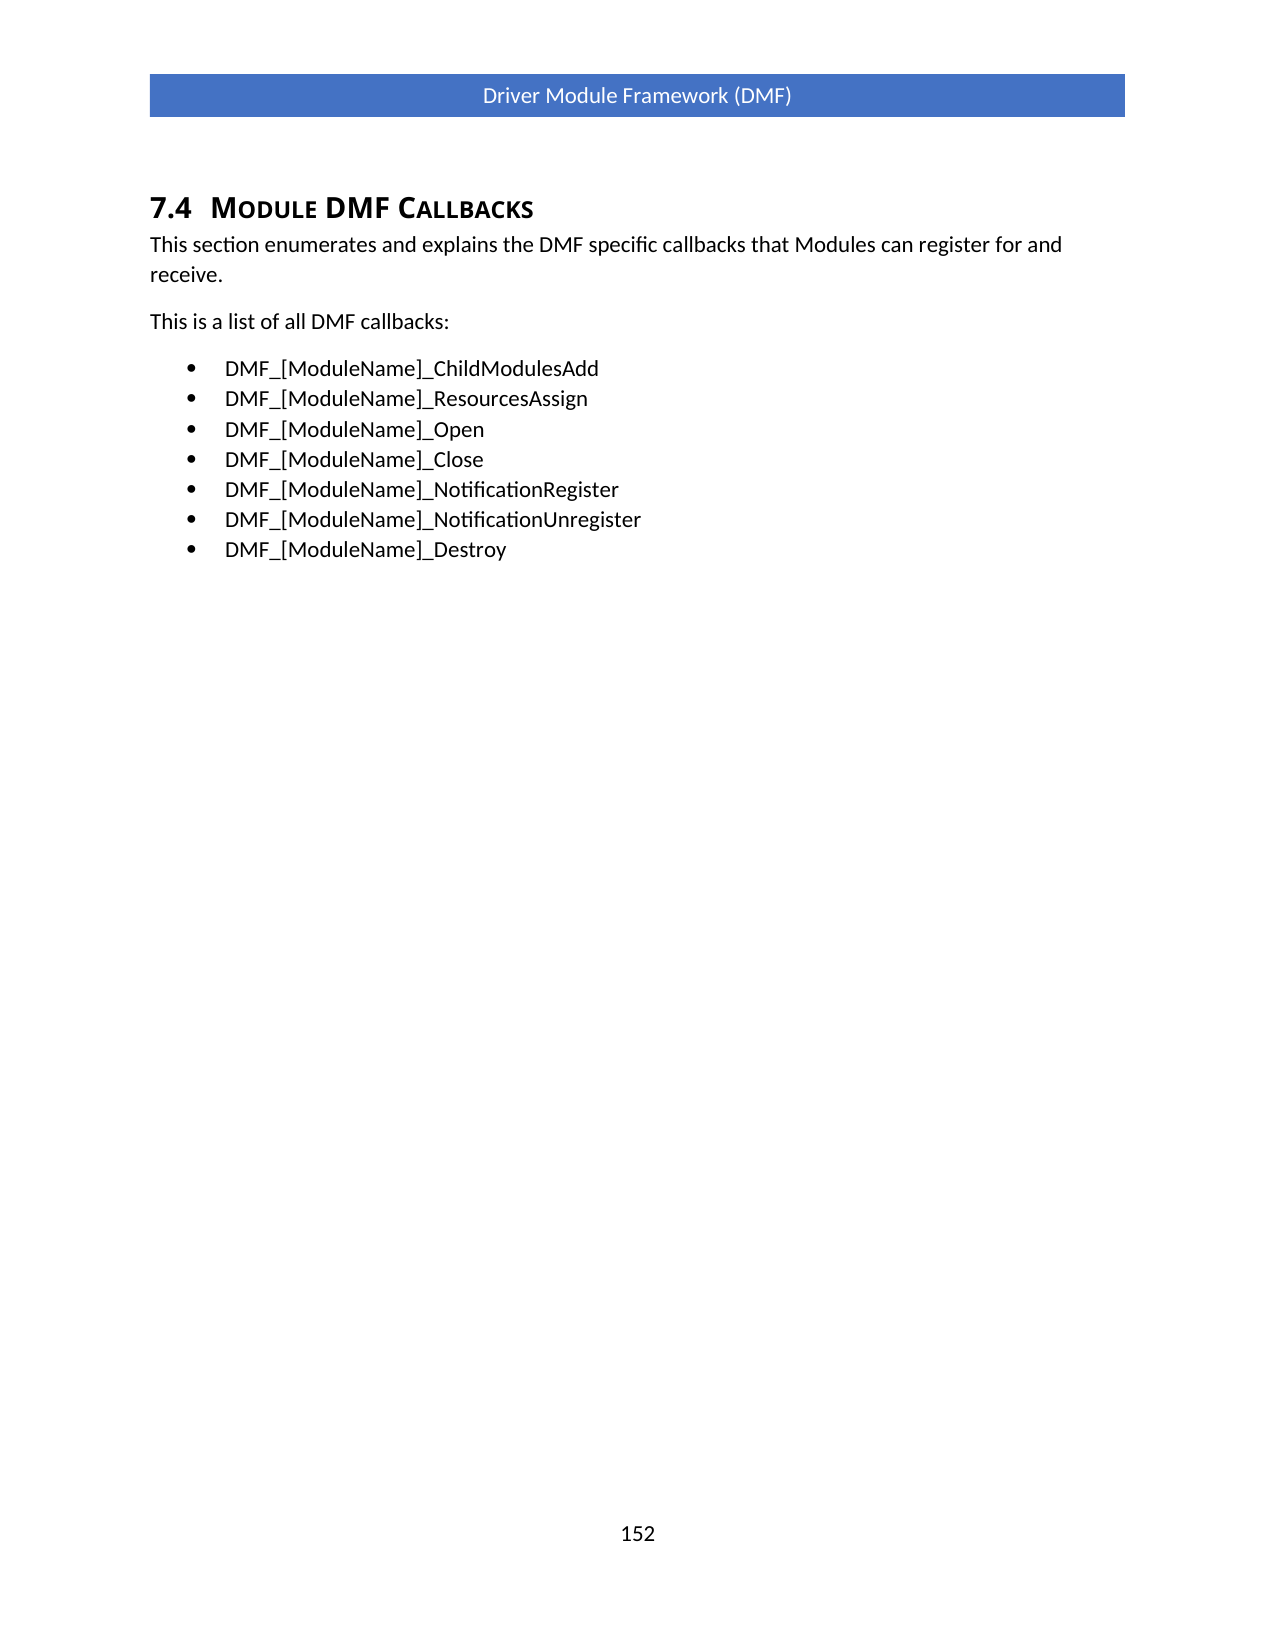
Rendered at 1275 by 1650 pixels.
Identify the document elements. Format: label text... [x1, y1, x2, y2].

list DMF_[ModuleName]_Destroy [187, 536, 1125, 563]
list DMF_[ModuleName]_ChildModulesAdd [187, 354, 1125, 382]
list DMF_[ModuleName]_NotificationUnregister [187, 505, 1125, 533]
list DMF_[ModuleName]_ResourcesAssign [187, 384, 1125, 412]
list DMF_[ModuleName]_Open [187, 415, 1125, 443]
text This section enumerates and explains the DMF specific callbacks that Modules can register for and receive. [150, 230, 1125, 288]
list DMF_[ModuleName]_Close [187, 445, 1125, 473]
list DMF_[ModuleName]_NotificationRegister [187, 475, 1125, 503]
text This is a list of all DMF callbacks: [150, 307, 1125, 335]
subtitle Module DMF Callbacks [150, 187, 1125, 227]
